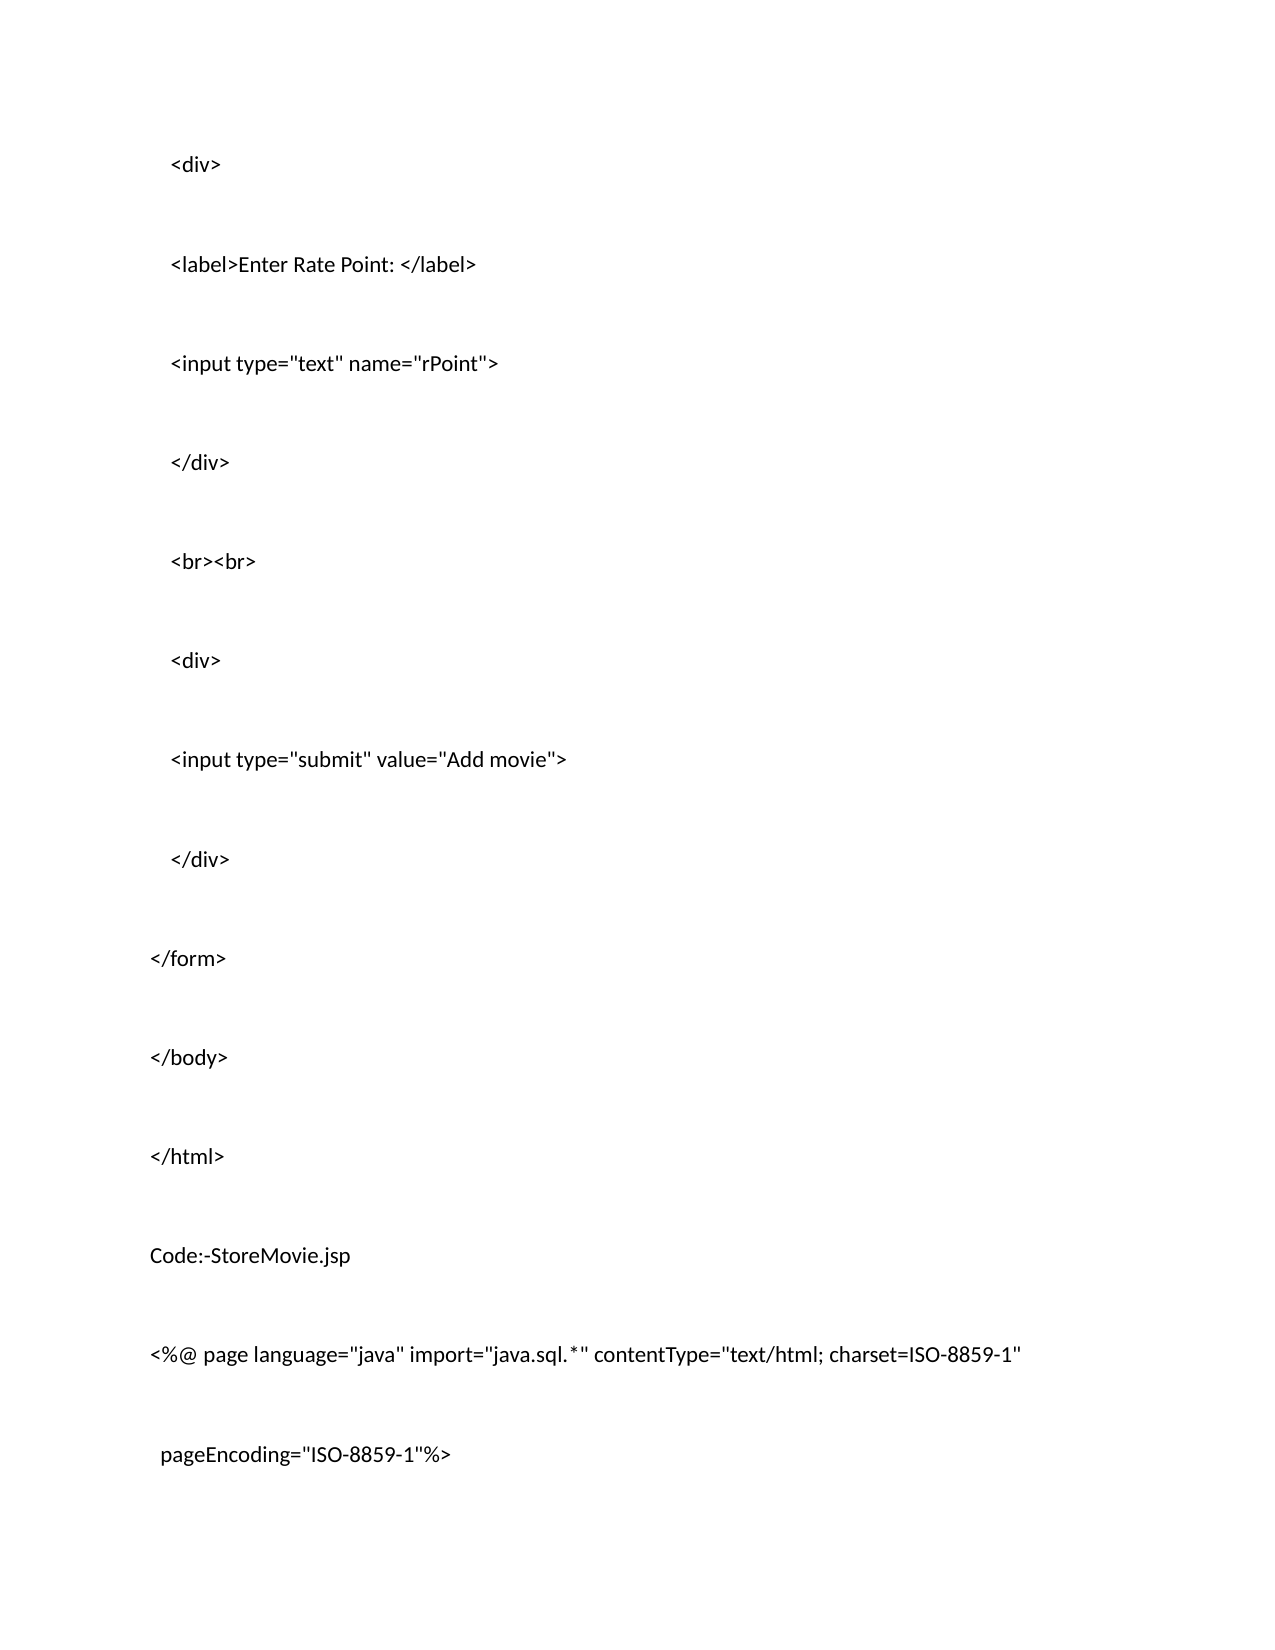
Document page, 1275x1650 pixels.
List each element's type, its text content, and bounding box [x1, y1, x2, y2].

text pageEncoding="ISO-8859-1"%> [150, 1439, 1125, 1468]
text </html> [150, 1142, 1125, 1170]
text <br><br> [150, 547, 1125, 575]
text <div> [150, 150, 1125, 179]
text <label>Enter Rate Point: </label> [150, 249, 1125, 278]
text <div> [150, 646, 1125, 674]
text </div> [150, 447, 1125, 476]
text </body> [150, 1042, 1125, 1071]
text <%@ page language="java" import="java.sql.*" contentType="text/html; charset=ISO-8859-1" [150, 1340, 1125, 1369]
text <input type="text" name="rPoint"> [150, 348, 1125, 377]
text </form> [150, 943, 1125, 972]
text </div> [150, 844, 1125, 873]
text Code:-StoreMovie.jsp [150, 1241, 1125, 1269]
text <input type="submit" value="Add movie"> [150, 745, 1125, 774]
